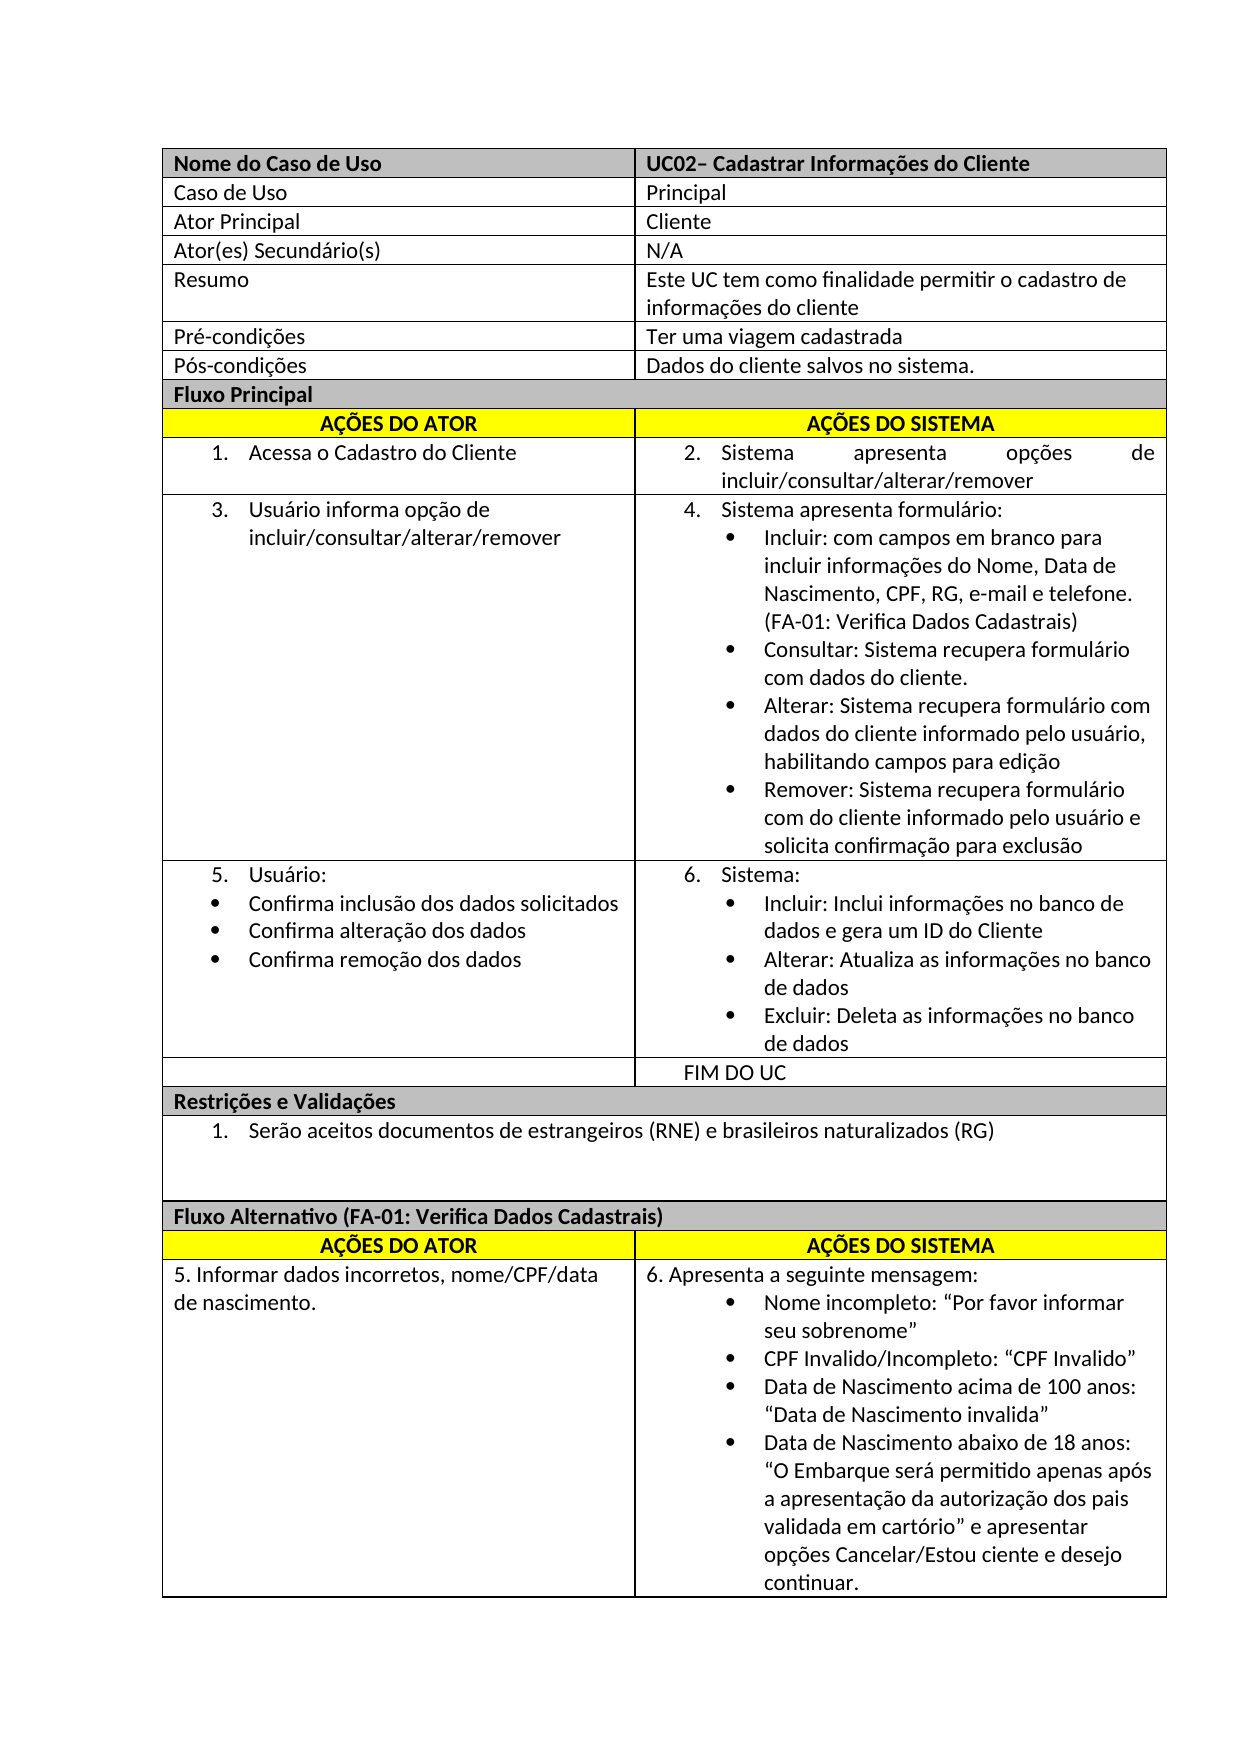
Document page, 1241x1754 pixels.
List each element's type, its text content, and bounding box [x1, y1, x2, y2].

table_cell AÇÕES DO SISTEMA [636, 409, 1166, 437]
table_cell N/A [636, 236, 1166, 264]
table_cell Resumo [163, 265, 634, 321]
table_cell AÇÕES DO ATOR [163, 1231, 634, 1259]
table_cell Ator(es) Secundário(s) [163, 236, 634, 264]
table_cell Pré-condições [163, 322, 634, 350]
table_cell Sistema apresenta formulário: Incluir: com campos em branco para incluir informações do Nome, Data de Nascimento, CPF, RG, e-mail e telefone. (FA-01: Verifica Dados Cadastrais) Consultar: Sistema recupera formulário com dados do cliente. Alterar: Sistema recupera formulário com dados do cliente informado pelo usuário, habilitando campos para edição Remover: Sistema recupera formulário com do cliente informado pelo usuário e solicita confirmação para exclusão [636, 495, 1166, 859]
table_header UC02– Cadastrar Informações do Cliente [636, 149, 1166, 177]
table_cell Sistema: Incluir: Inclui informações no banco de dados e gera um ID do Cliente Alterar: Atualiza as informações no banco de dados Excluir: Deleta as informações no banco de dados [636, 861, 1166, 1057]
table_cell Este UC tem como finalidade permitir o cadastro de informações do cliente [636, 265, 1166, 321]
table_cell Sistema apresenta opções de incluir/consultar/alterar/remover [636, 438, 1166, 494]
table_cell Serão aceitos documentos de estrangeiros (RNE) e brasileiros naturalizados (RG) [163, 1116, 1166, 1200]
table_header Fluxo Alternativo (FA-01: Verifica Dados Cadastrais) [163, 1202, 1166, 1230]
table_header Nome do Caso de Uso [163, 149, 634, 177]
table_cell Cliente [636, 207, 1166, 235]
table_cell Ator Principal [163, 207, 634, 235]
table_cell Caso de Uso [163, 178, 634, 206]
table_cell FIM DO UC [636, 1058, 1166, 1086]
table_cell Restrições e Validações [163, 1087, 1166, 1115]
table_cell 5. Informar dados incorretos, nome/CPF/data de nascimento. [163, 1260, 634, 1596]
table_cell Principal [636, 178, 1166, 206]
table_cell 6. Apresenta a seguinte mensagem: Nome incompleto: “Por favor informar seu sobrenome” CPF Invalido/Incompleto: “CPF Invalido” Data de Nascimento acima de 100 anos: “Data de Nascimento invalida” Data de Nascimento abaixo de 18 anos: “O Embarque será permitido apenas após a apresentação da autorização dos pais validada em cartório” e apresentar opções Cancelar/Estou ciente e desejo continuar. [636, 1260, 1166, 1596]
table_cell Fluxo Principal [163, 380, 1166, 408]
table_cell Pós-condições [163, 351, 634, 379]
table_cell [163, 1058, 634, 1086]
table_cell Ter uma viagem cadastrada [636, 322, 1166, 350]
table_cell AÇÕES DO SISTEMA [636, 1231, 1166, 1259]
table_cell Usuário: Confirma inclusão dos dados solicitados Confirma alteração dos dados Confirma remoção dos dados [163, 861, 634, 1057]
table_cell Usuário informa opção de incluir/consultar/alterar/remover [163, 495, 634, 859]
table_cell Dados do cliente salvos no sistema. [636, 351, 1166, 379]
table_cell Acessa o Cadastro do Cliente [163, 438, 634, 494]
table_cell AÇÕES DO ATOR [163, 409, 634, 437]
